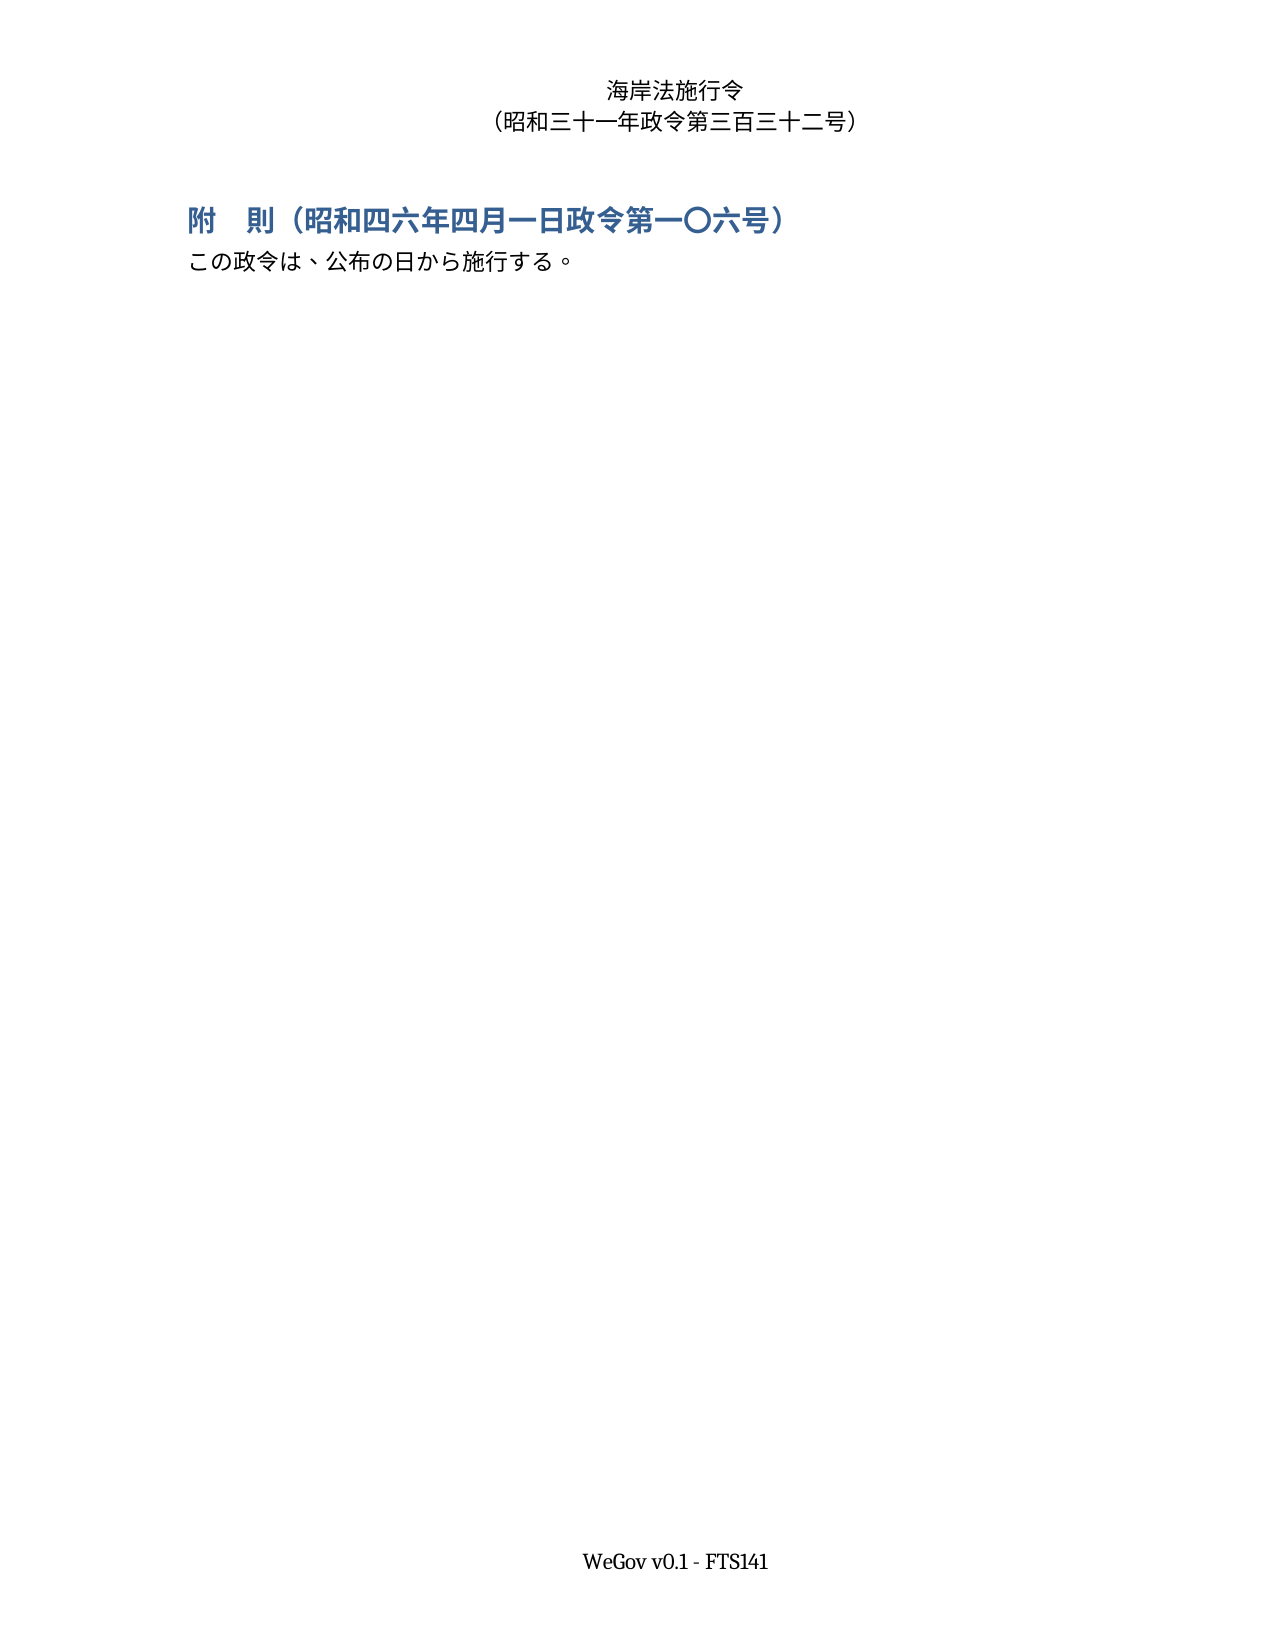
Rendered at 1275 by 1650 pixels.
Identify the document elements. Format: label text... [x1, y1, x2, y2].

text この政令は、公布の日から施行する。 [187, 246, 1087, 277]
subtitle 附 則（昭和四六年四月一日政令第一〇六号） [187, 200, 1087, 240]
